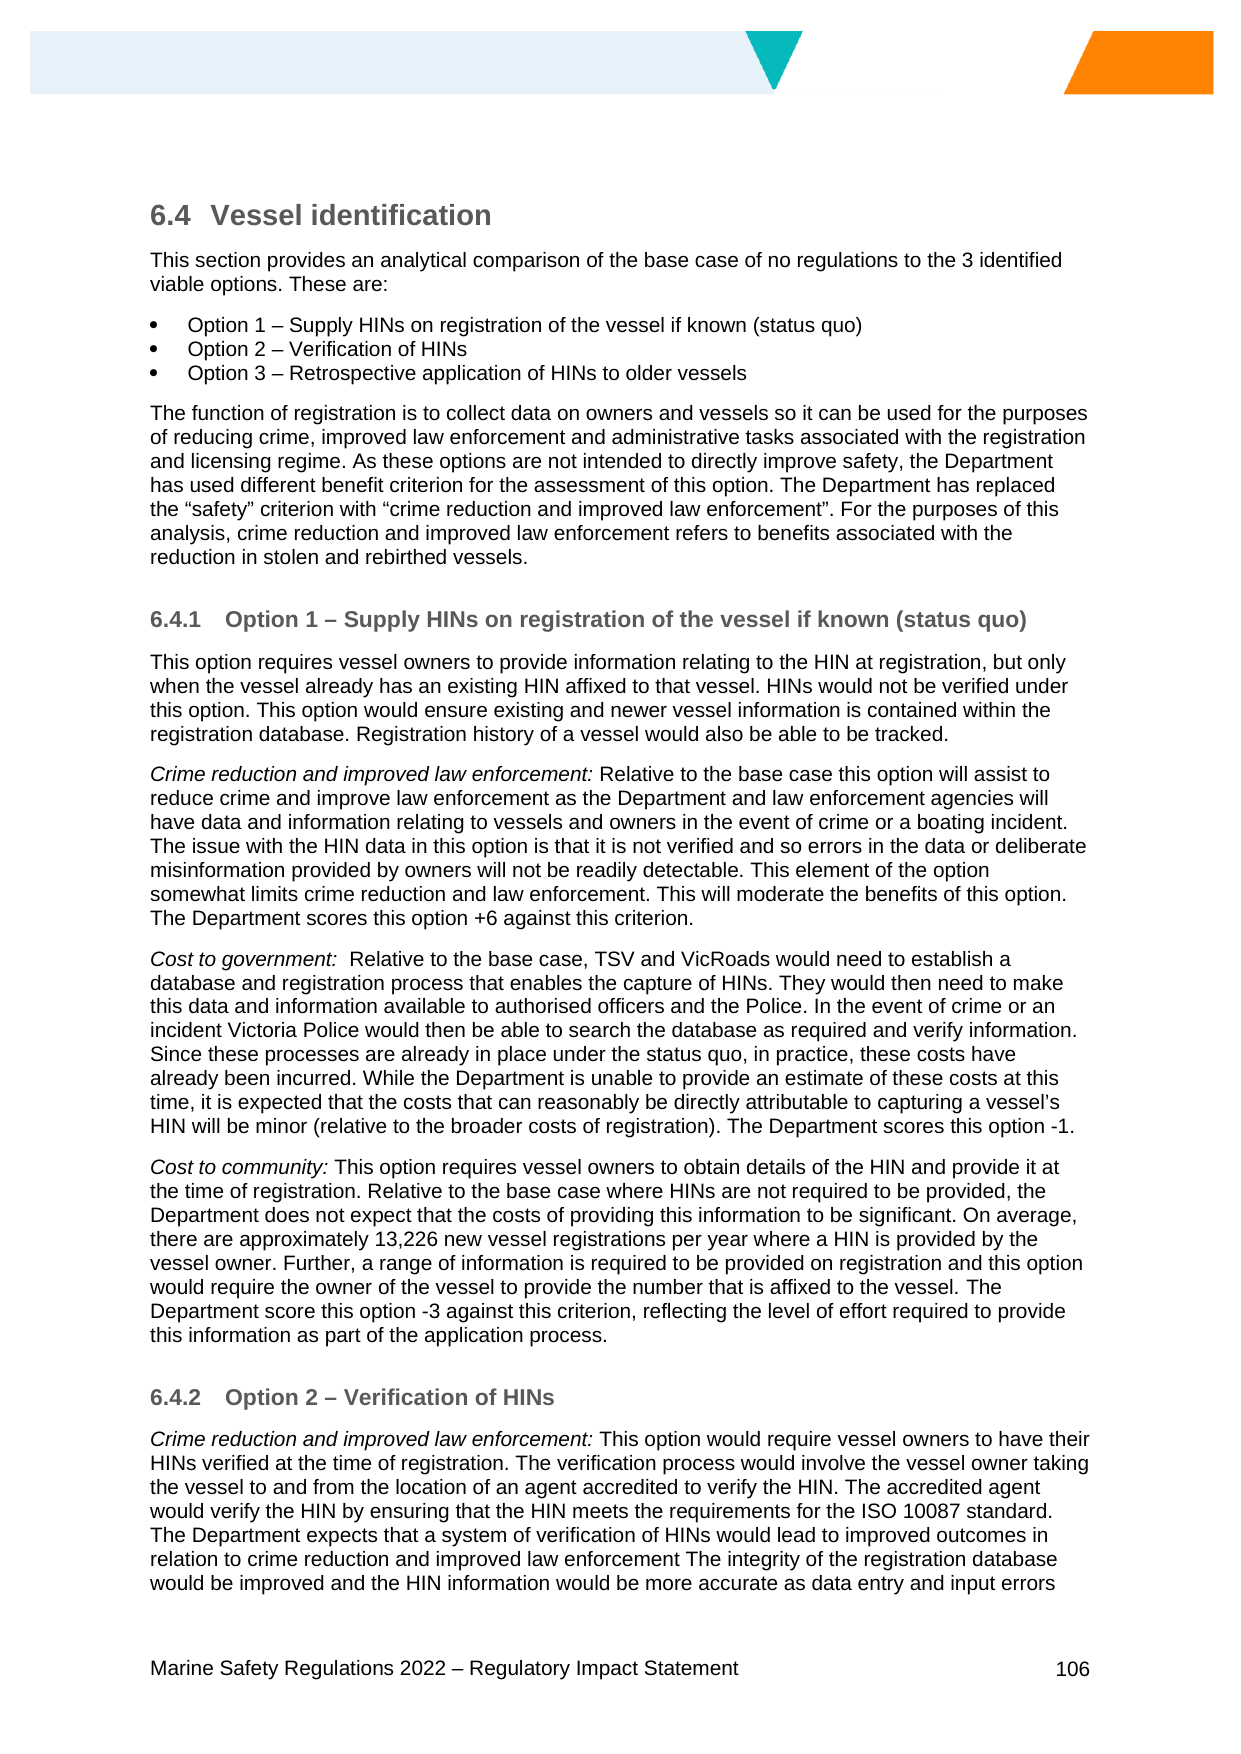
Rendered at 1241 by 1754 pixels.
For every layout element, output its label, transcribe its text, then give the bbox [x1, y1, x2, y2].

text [150, 1427, 1090, 1594]
text This section provides an analytical comparison of the base case of no regulations to the 3 identified viable options. These are: [150, 248, 1090, 296]
list Option 3 – Retrospective application of HINs to older vessels [150, 361, 1090, 384]
text This option requires vessel owners to provide information relating to the HIN at registration, but only when the vessel already has an existing HIN affixed to that vessel. HINs would not be verified under this option. This option would ensure existing and newer vessel information is contained within the registration database. Registration history of a vessel would also be able to be tracked. [150, 649, 1090, 745]
picture [0, 1, 1241, 129]
subtitle Option 2 – Verification of HINs [150, 1384, 1090, 1410]
subtitle Option 1 – Supply HINs on registration of the vessel if known (status quo) [150, 606, 1090, 633]
subtitle Vessel identification [150, 198, 1090, 231]
text Cost to government: Relative to the base case, TSV and VicRoads would need to establish a database and registration process that enables the capture of HINs. They would then need to make this data and information available to authorised officers and the Police. In the event of crime or an incident Victoria Police would then be able to search the database as required and verify information. Since these processes are already in place under the status quo, in practice, these costs have already been incurred. While the Department is unable to provide an estimate of these costs at this time, it is expected that the costs that can reasonably be directly attributable to capturing a vessel’s HIN will be minor (relative to the broader costs of registration). The Department scores this option -1. [150, 946, 1090, 1138]
text Crime reduction and improved law enforcement: Relative to the base case this option will assist to reduce crime and improve law enforcement as the Department and law enforcement agencies will have data and information relating to vessels and owners in the event of crime or a boating incident. The issue with the HIN data in this option is that it is not verified and so errors in the data or deliberate misinformation provided by owners will not be readily detectable. This element of the option somewhat limits crime reduction and law enforcement. This will moderate the benefits of this option. The Department scores this option +6 against this criterion. [150, 762, 1090, 930]
text The function of registration is to collect data on owners and vessels so it can be used for the purposes of reducing crime, improved law enforcement and administrative tasks associated with the registration and licensing regime. As these options are not intended to directly improve safety, the Department has used different benefit criterion for the assessment of this option. The Department has replaced the “safety” criterion with “crime reduction and improved law enforcement”. For the purposes of this analysis, crime reduction and improved law enforcement refers to benefits associated with the reduction in stolen and rebirthed vessels. [150, 401, 1090, 569]
text Cost to community: This option requires vessel owners to obtain details of the HIN and provide it at the time of registration. Relative to the base case where HINs are not required to be provided, the Department does not expect that the costs of providing this information to be significant. On average, there are approximately 13,226 new vessel registrations per year where a HIN is provided by the vessel owner. Further, a range of information is required to be provided on registration and this option would require the owner of the vessel to provide the number that is affixed to the vessel. The Department score this option -3 against this criterion, reflecting the level of effort required to provide this information as part of the application process. [150, 1155, 1090, 1346]
list Option 1 – Supply HINs on registration of the vessel if known (status quo) [150, 312, 1090, 336]
list Option 2 – Verification of HINs [150, 336, 1090, 361]
